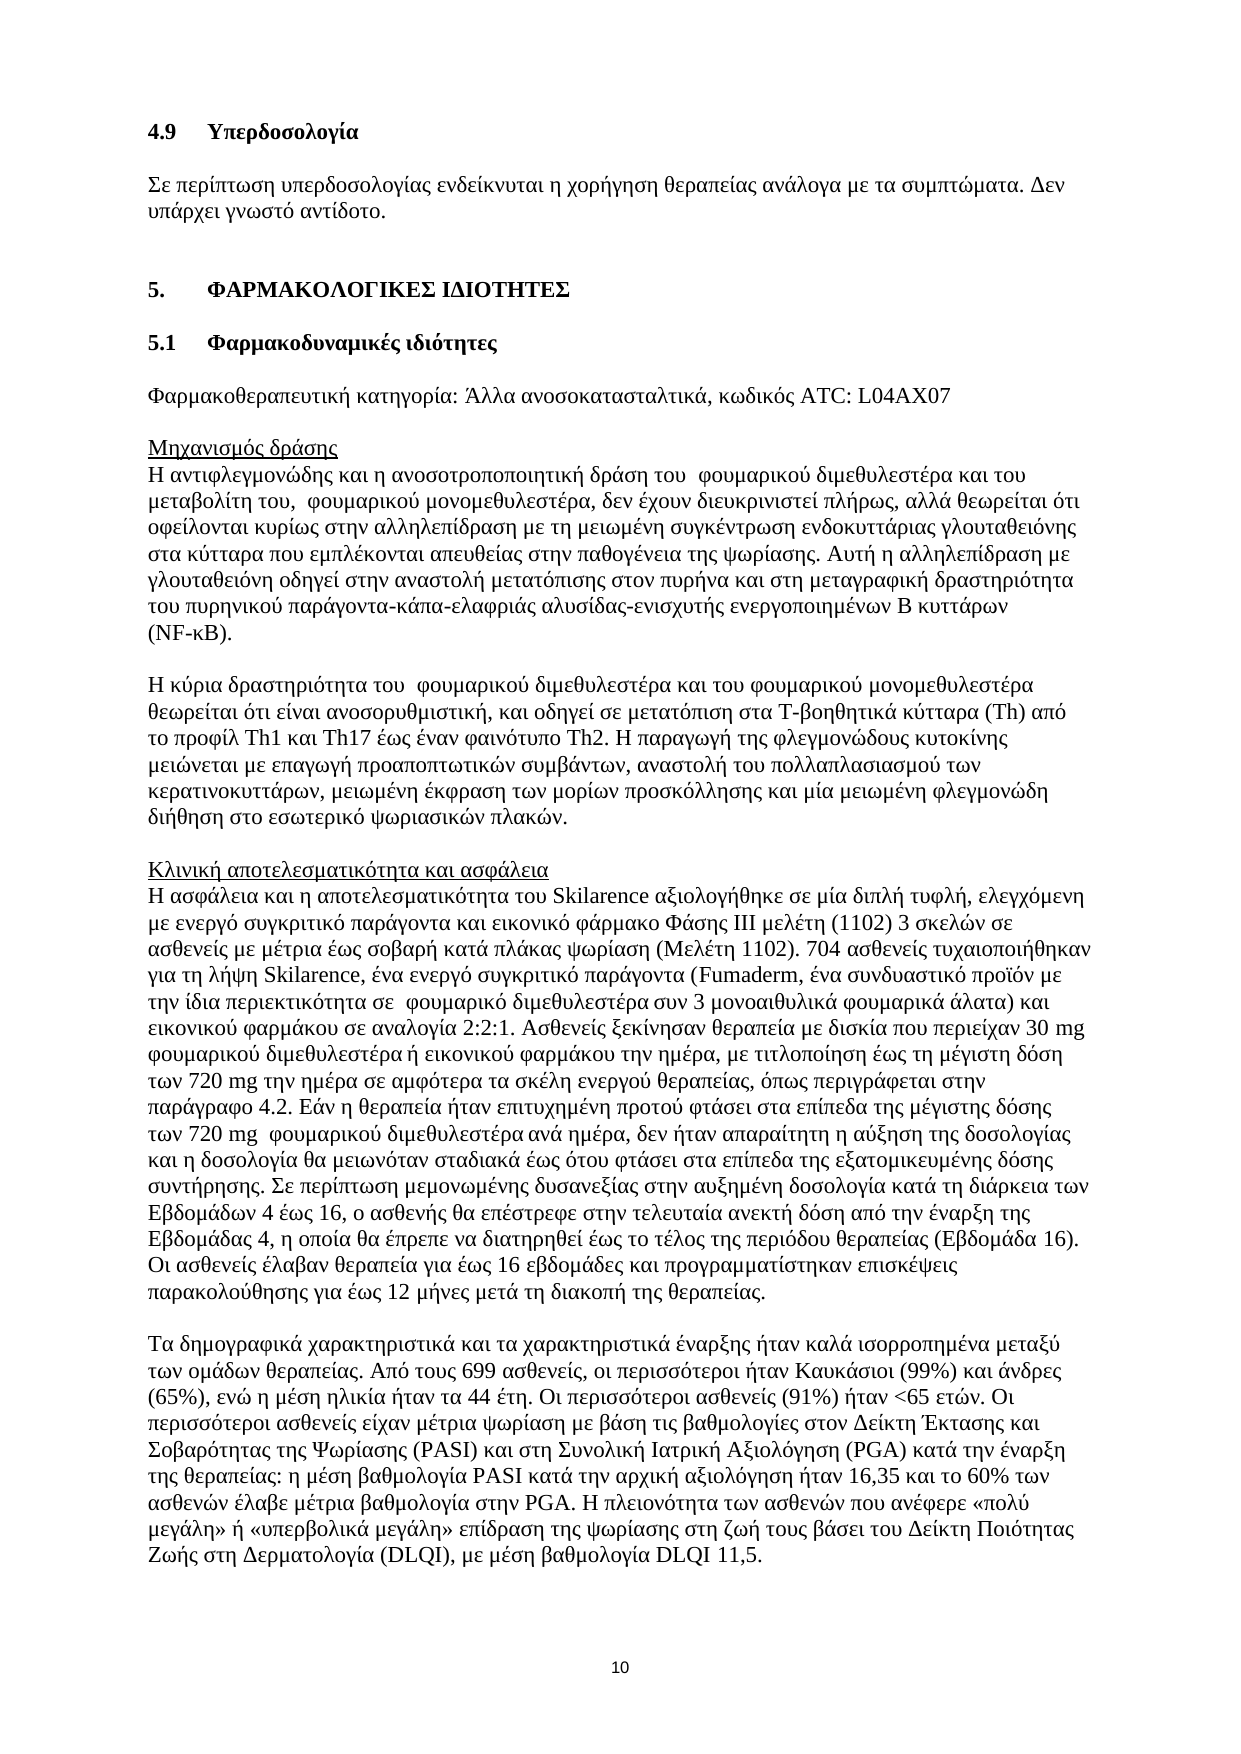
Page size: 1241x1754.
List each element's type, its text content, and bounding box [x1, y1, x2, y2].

text Η κύρια δραστηριότητα του φουμαρικού διμεθυλεστέρα και του φουμαρικού μονομεθυλεστέρα θεωρείται ότι είναι ανοσορυθμιστική, και οδηγεί σε μετατόπιση στα Τ-βοηθητικά κύτταρα (Th) από το προφίλ Th1 και Th17 έως έναν φαινότυπο Th2. Η παραγωγή της φλεγμονώδους κυτοκίνης μειώνεται με επαγωγή προαποπτωτικών συμβάντων, αναστολή του πολλαπλασιασμού των κερατινοκυττάρων, μειωμένη έκφραση των μορίων προσκόλλησης και μία μειωμένη φλεγμονώδη διήθηση στο εσωτερικό ψωριασικών πλακών. [148, 672, 1092, 830]
text Μηχανισμός δράσης [148, 434, 1092, 461]
text Τα δημογραφικά χαρακτηριστικά και τα χαρακτηριστικά έναρξης ήταν καλά ισορροπημένα μεταξύ των ομάδων θεραπείας. Από τους 699 ασθενείς, οι περισσότεροι ήταν Καυκάσιοι (99%) και άνδρες (65%), ενώ η μέση ηλικία ήταν τα 44 έτη. Οι περισσότεροι ασθενείς (91%) ήταν <65 ετών. Οι περισσότεροι ασθενείς είχαν μέτρια ψωρίαση με βάση τις βαθμολογίες στον Δείκτη Έκτασης και Σοβαρότητας της Ψωρίασης (PASI) και στη Συνολική Ιατρική Αξιολόγηση (PGA) κατά την έναρξη της θεραπείας: η μέση βαθμολογία PASI κατά την αρχική αξιολόγηση ήταν 16,35 και το 60% των ασθενών έλαβε μέτρια βαθμολογία στην PGA. Η πλειονότητα των ασθενών που ανέφερε «πολύ μεγάλη» ή «υπερβολικά μεγάλη» επίδραση της ψωρίασης στη ζωή τους βάσει του Δείκτη Ποιότητας Ζωής στη Δερματολογία (DLQI), με μέση βαθμολογία DLQI 11,5. [148, 1330, 1092, 1568]
text 5.1 Φαρμακοδυναμικές ιδιότητες [148, 329, 1092, 355]
text Η ασφάλεια και η αποτελεσματικότητα του Skilarence αξιολογήθηκε σε μία διπλή τυφλή, ελεγχόμενη με ενεργό συγκριτικό παράγοντα και εικονικό φάρμακο Φάσης ΙΙΙ μελέτη (1102) 3 σκελών σε ασθενείς με μέτρια έως σοβαρή κατά πλάκας ψωρίαση (Μελέτη 1102). 704 ασθενείς τυχαιοποιήθηκαν για τη λήψη Skilarence, ένα ενεργό συγκριτικό παράγοντα (Fumaderm, ένα συνδυαστικό προϊόν με την ίδια περιεκτικότητα σε φουμαρικό διμεθυλεστέρα συν 3 μονοαιθυλικά φουμαρικά άλατα) και εικονικού φαρμάκου σε αναλογία 2:2:1. Ασθενείς ξεκίνησαν θεραπεία με δισκία που περιείχαν 30 mg φουμαρικού διμεθυλεστέρα ή εικονικού φαρμάκου την ημέρα, με τιτλοποίηση έως τη μέγιστη δόση των 720 mg την ημέρα σε αμφότερα τα σκέλη ενεργού θεραπείας, όπως περιγράφεται στην παράγραφο 4.2. Εάν η θεραπεία ήταν επιτυχημένη προτού φτάσει στα επίπεδα της μέγιστης δόσης των 720 mg φουμαρικού διμεθυλεστέρα ανά ημέρα, δεν ήταν απαραίτητη η αύξηση της δοσολογίας και η δοσολογία θα μειωνόταν σταδιακά έως ότου φτάσει στα επίπεδα της εξατομικευμένης δόσης συντήρησης. Σε περίπτωση μεμονωμένης δυσανεξίας στην αυξημένη δοσολογία κατά τη διάρκεια των Εβδομάδων 4 έως 16, ο ασθενής θα επέστρεφε στην τελευταία ανεκτή δόση από την έναρξη της Εβδομάδας 4, η οποία θα έπρεπε να διατηρηθεί έως το τέλος της περιόδου θεραπείας (Εβδομάδα 16). Οι ασθενείς έλαβαν θεραπεία για έως 16 εβδομάδες και προγραμματίστηκαν επισκέψεις παρακολούθησης για έως 12 μήνες μετά τη διακοπή της θεραπείας. [148, 882, 1092, 1304]
text Η αντιφλεγμονώδης και η ανοσοτροποποιητική δράση του φουμαρικού διμεθυλεστέρα και του μεταβολίτη του, φουμαρικού μονομεθυλεστέρα, δεν έχουν διευκρινιστεί πλήρως, αλλά θεωρείται ότι οφείλονται κυρίως στην αλληλεπίδραση με τη μειωμένη συγκέντρωση ενδοκυττάριας γλουταθειόνης στα κύτταρα που εμπλέκονται απευθείας στην παθογένεια της ψωρίασης. Αυτή η αλληλεπίδραση με γλουταθειόνη οδηγεί στην αναστολή μετατόπισης στον πυρήνα και στη μεταγραφική δραστηριότητα του πυρηνικού παράγοντα-κάπα-ελαφριάς αλυσίδας-ενισχυτής ενεργοποιημένων B κυττάρων (NF-κB). [148, 461, 1092, 645]
text Φαρμακοθεραπευτική κατηγορία: Άλλα ανοσοκατασταλτικά, κωδικός ATC: L04AX07 [148, 382, 1092, 408]
text Σε περίπτωση υπερδοσολογίας ενδείκνυται η χορήγηση θεραπείας ανάλογα με τα συμπτώματα. Δεν υπάρχει γνωστό αντίδοτο. [148, 171, 1092, 223]
text 5. ΦΑΡΜΑΚΟΛΟΓΙΚΕΣ ΙΔΙΟΤΗΤΕΣ [148, 276, 1092, 303]
text Κλινική αποτελεσματικότητα και ασφάλεια [148, 856, 1092, 882]
text 4.9 Υπερδοσολογία [148, 118, 1092, 144]
